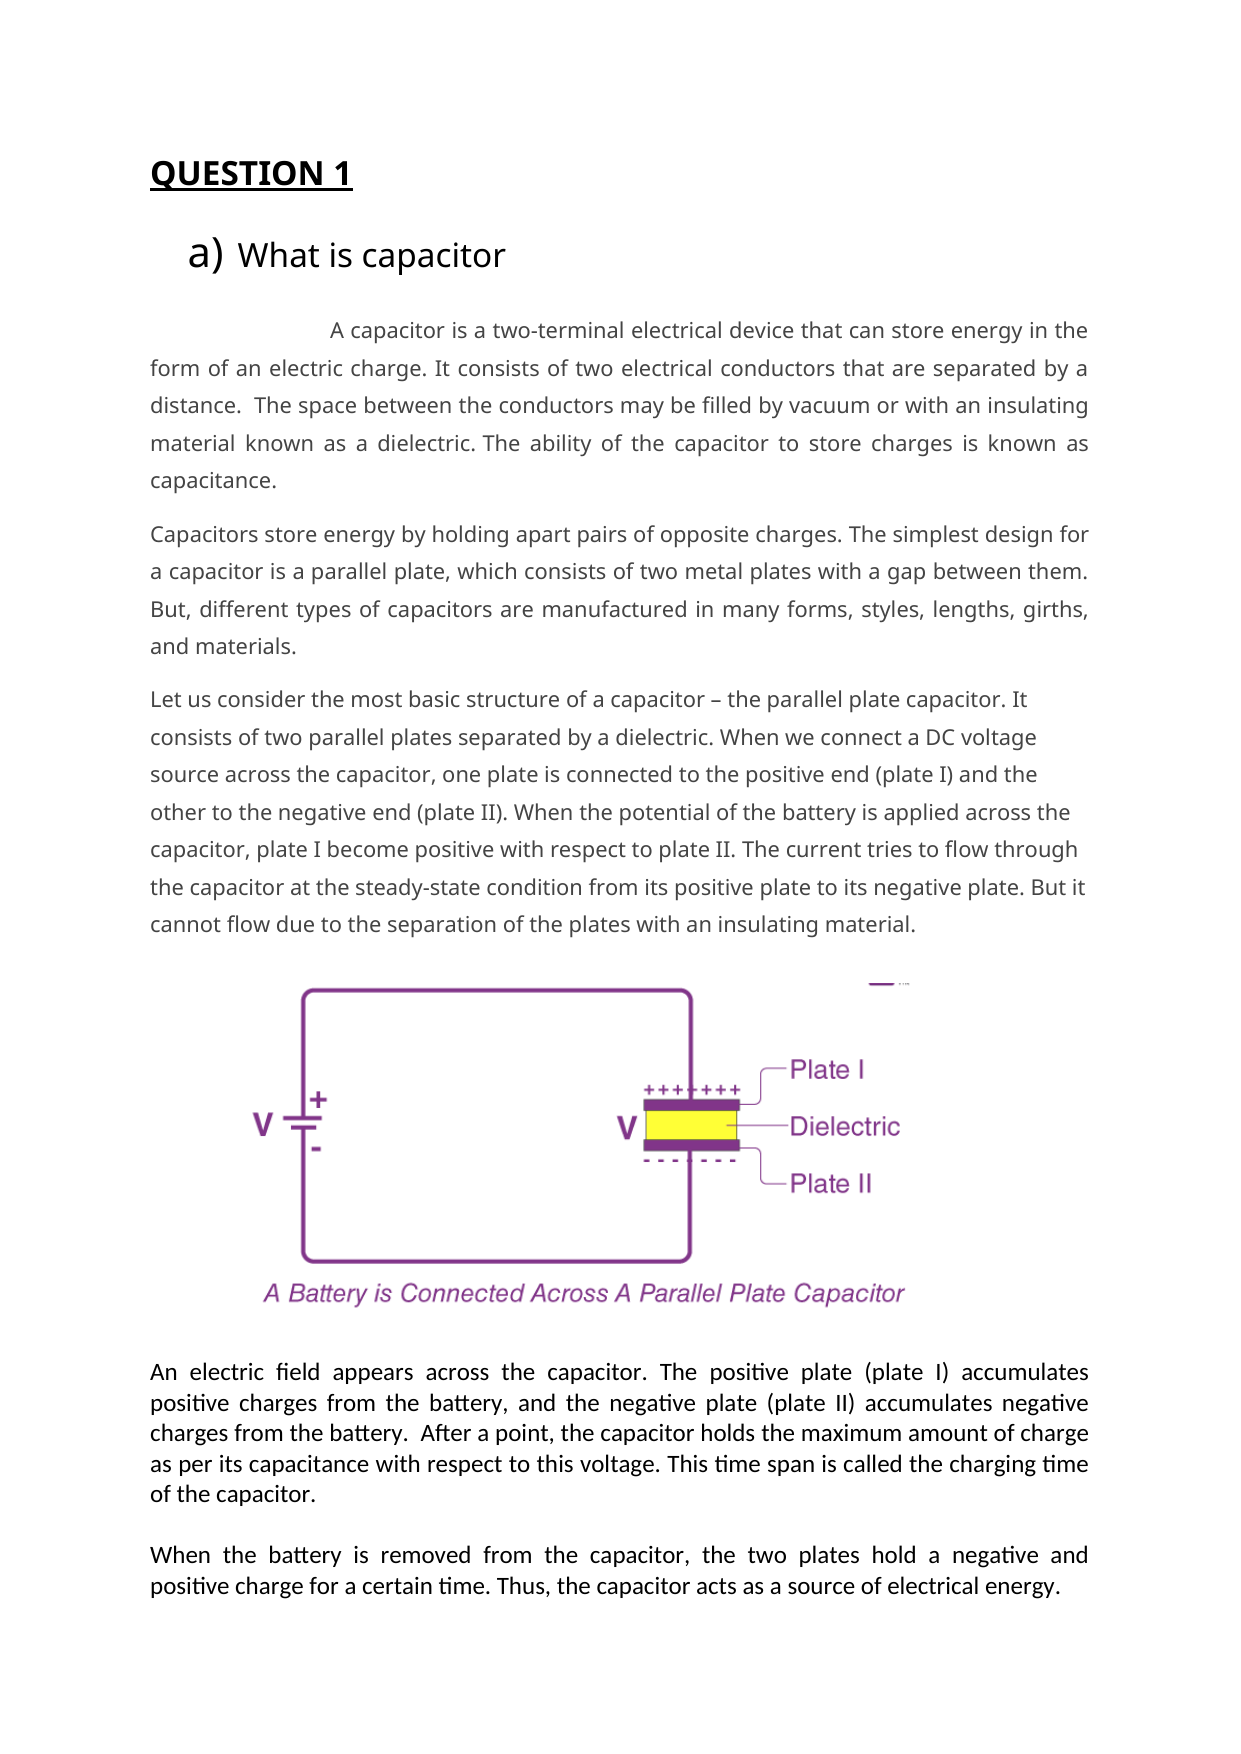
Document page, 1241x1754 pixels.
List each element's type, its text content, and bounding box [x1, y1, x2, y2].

text An electric field appears across the capacitor. The positive plate (plate I) accumulates positive charges from the battery, and the negative plate (plate II) accumulates negative charges from the battery. After a point, the capacitor holds the maximum amount of charge as per its capacitance with respect to this voltage. This time span is called the charging time of the capacitor. [150, 1356, 1090, 1509]
text Capacitors store energy by holding apart pairs of opposite charges. The simplest design for a capacitor is a parallel plate, which consists of two metal plates with a gap between them. But, different types of capacitors are manufactured in many forms, styles, lengths, girths, and materials. [150, 511, 1090, 661]
text Let us consider the most basic structure of a capacitor – the parallel plate capacitor. It consists of two parallel plates separated by a dielectric. When we connect a DC voltage source across the capacitor, one plate is connected to the positive end (plate I) and the other to the negative end (plate II). When the potential of the battery is applied across the capacitor, plate I become positive with respect to plate II. The current tries to flow through the capacitor at the steady-state condition from its positive plate to its negative plate. But it cannot flow due to the separation of the plates with an insulating material. [150, 677, 1090, 939]
picture [237, 983, 910, 1321]
text A capacitor is a two-terminal electrical device that can store energy in the form of an electric charge. It consists of two electrical conductors that are separated by a distance. The space between the conductors may be filled by vacuum or with an insulating material known as a dielectric. The ability of the capacitor to store charges is known as capacitance. [150, 308, 1090, 495]
text QUESTION 1 [150, 150, 1090, 195]
list What is capacitor [187, 223, 1090, 280]
text When the battery is removed from the capacitor, the two plates hold a negative and positive charge for a certain time. Thus, the capacitor acts as a source of electrical energy. [150, 1539, 1090, 1601]
